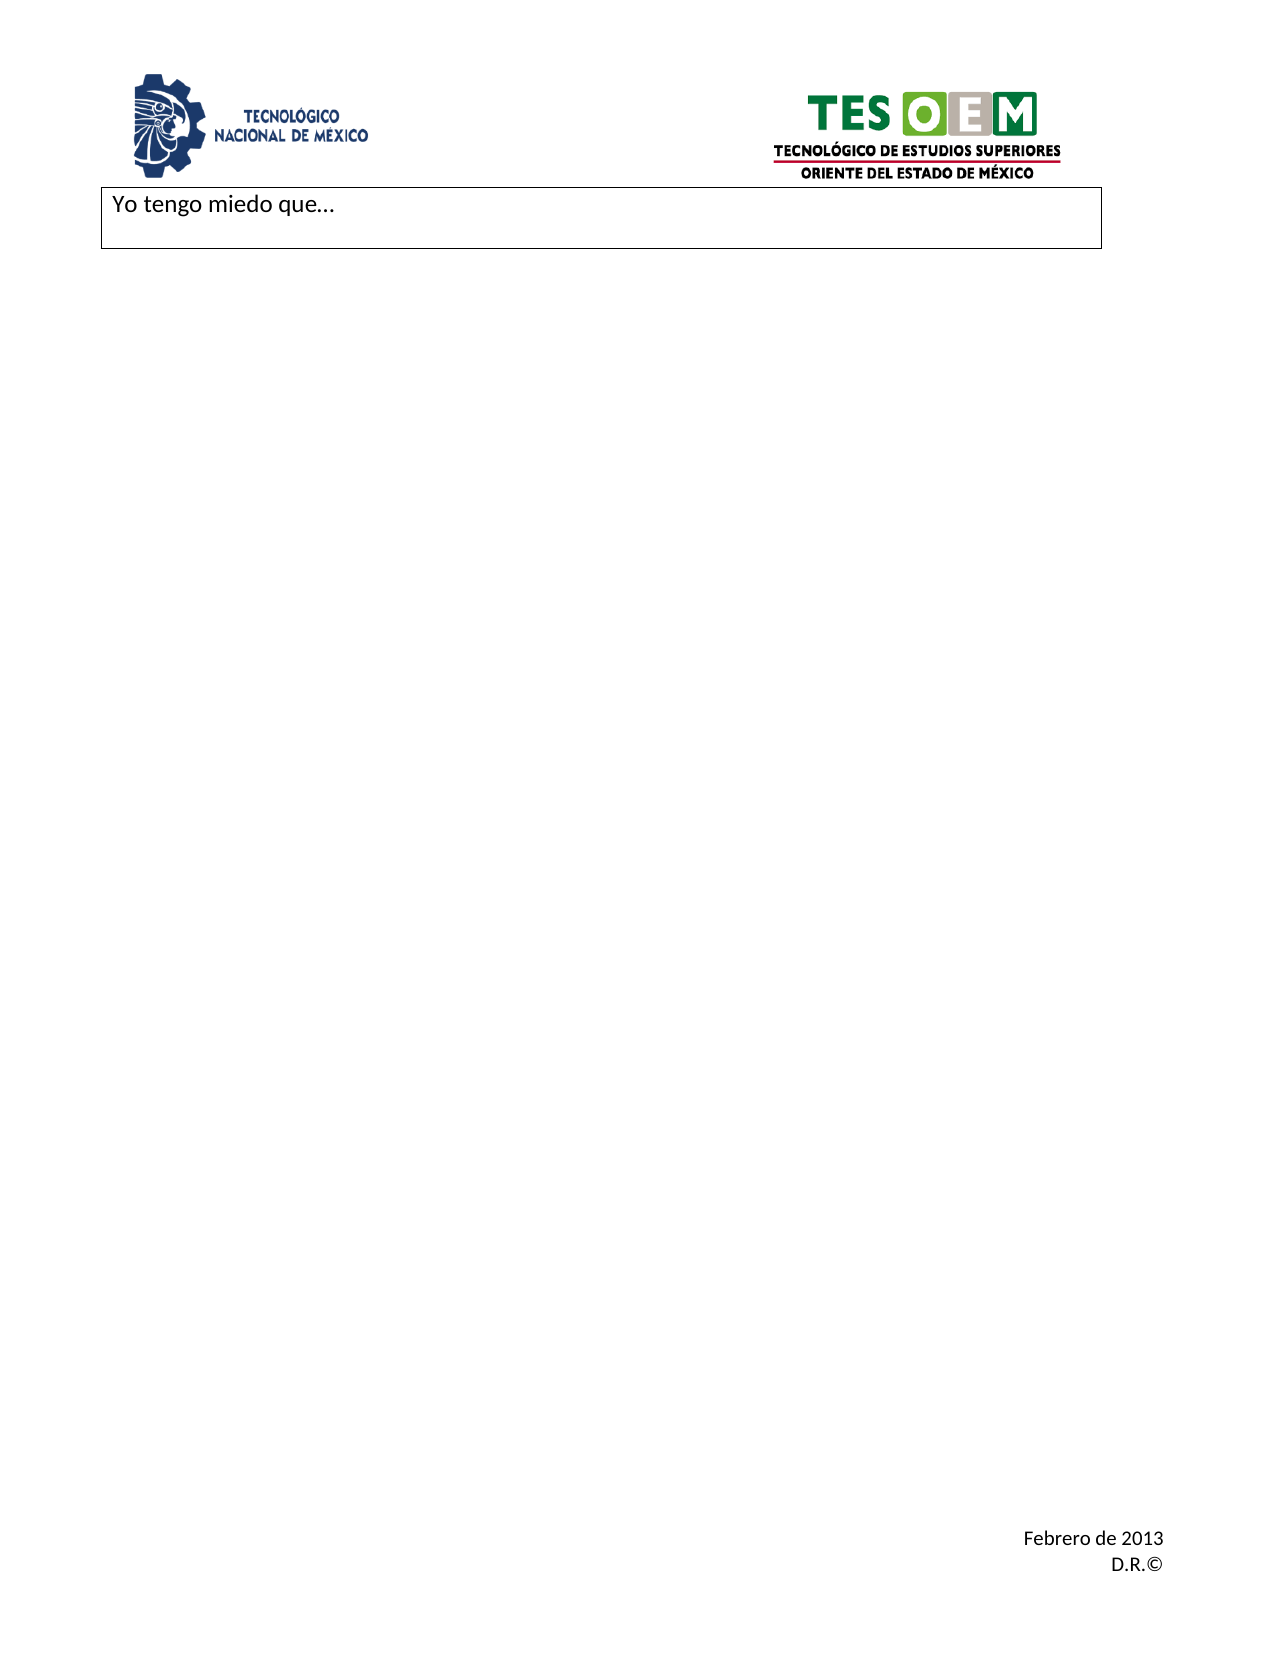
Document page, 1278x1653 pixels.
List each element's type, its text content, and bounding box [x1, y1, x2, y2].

table_cell Yo tengo miedo que… [102, 188, 1101, 247]
picture [125, 63, 376, 187]
picture [769, 85, 1063, 187]
